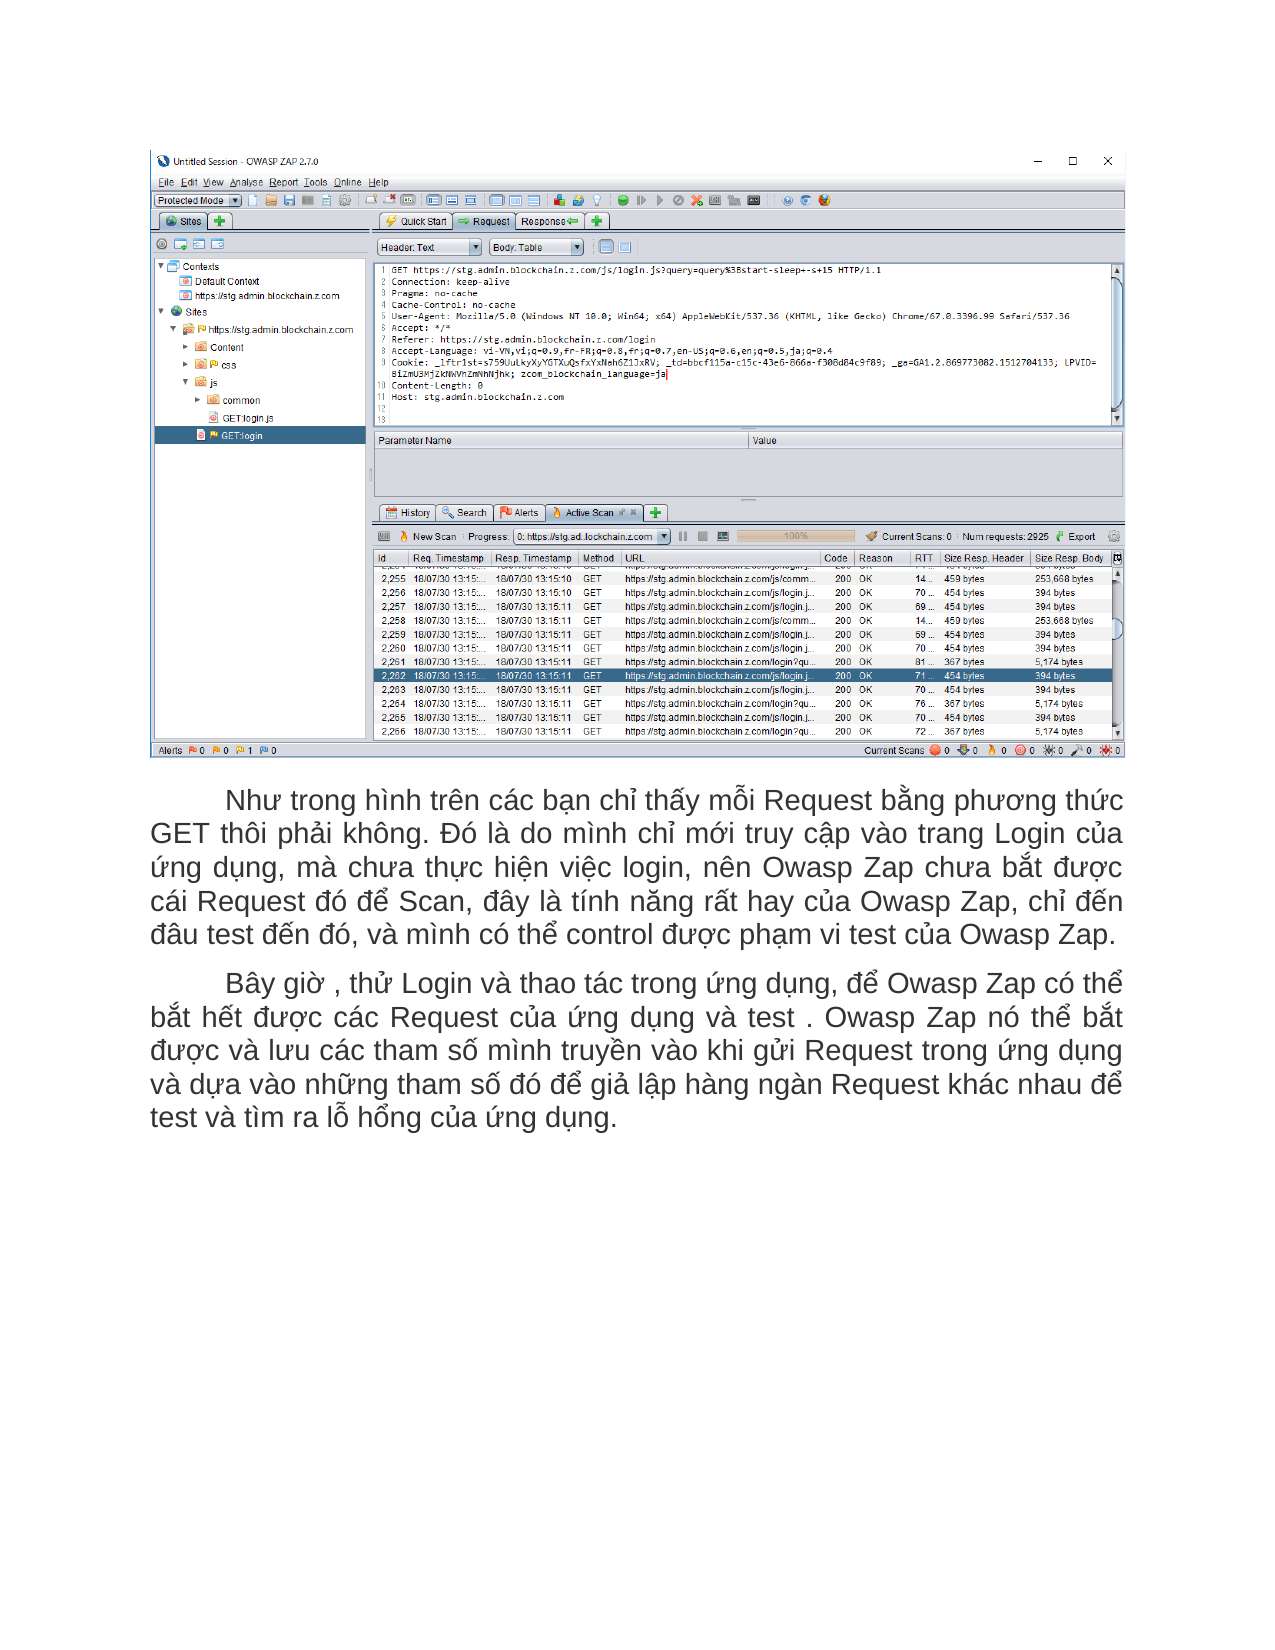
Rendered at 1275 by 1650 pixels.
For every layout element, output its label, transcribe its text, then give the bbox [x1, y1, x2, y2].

text Như trong hình trên các bạn chỉ thấy mỗi Request bằng phương thức GET thôi phải không. Đó là do mình chỉ mới truy cập vào trang Login của ứng dụng, mà chưa thực hiện việc login, nên Owasp Zap chưa bắt được cái Request đó để Scan, đây là tính năng rất hay của Owasp Zap, chỉ đến đâu test đến đó, và mình có thể control được phạm vi test của Owasp Zap. [150, 783, 1125, 951]
picture [150, 150, 1125, 758]
text Bây giờ , thử Login và thao tác trong ứng dụng, để Owasp Zap có thể bắt hết được các Request của ứng dụng và test . Owasp Zap nó thể bắt được và lưu các tham số mình truyền vào khi gửi Request trong ứng dụng và dựa vào những tham số đó để giả lập hàng ngàn Request khác nhau để test và tìm ra lỗ hổng của ứng dụng. [150, 966, 1125, 1134]
